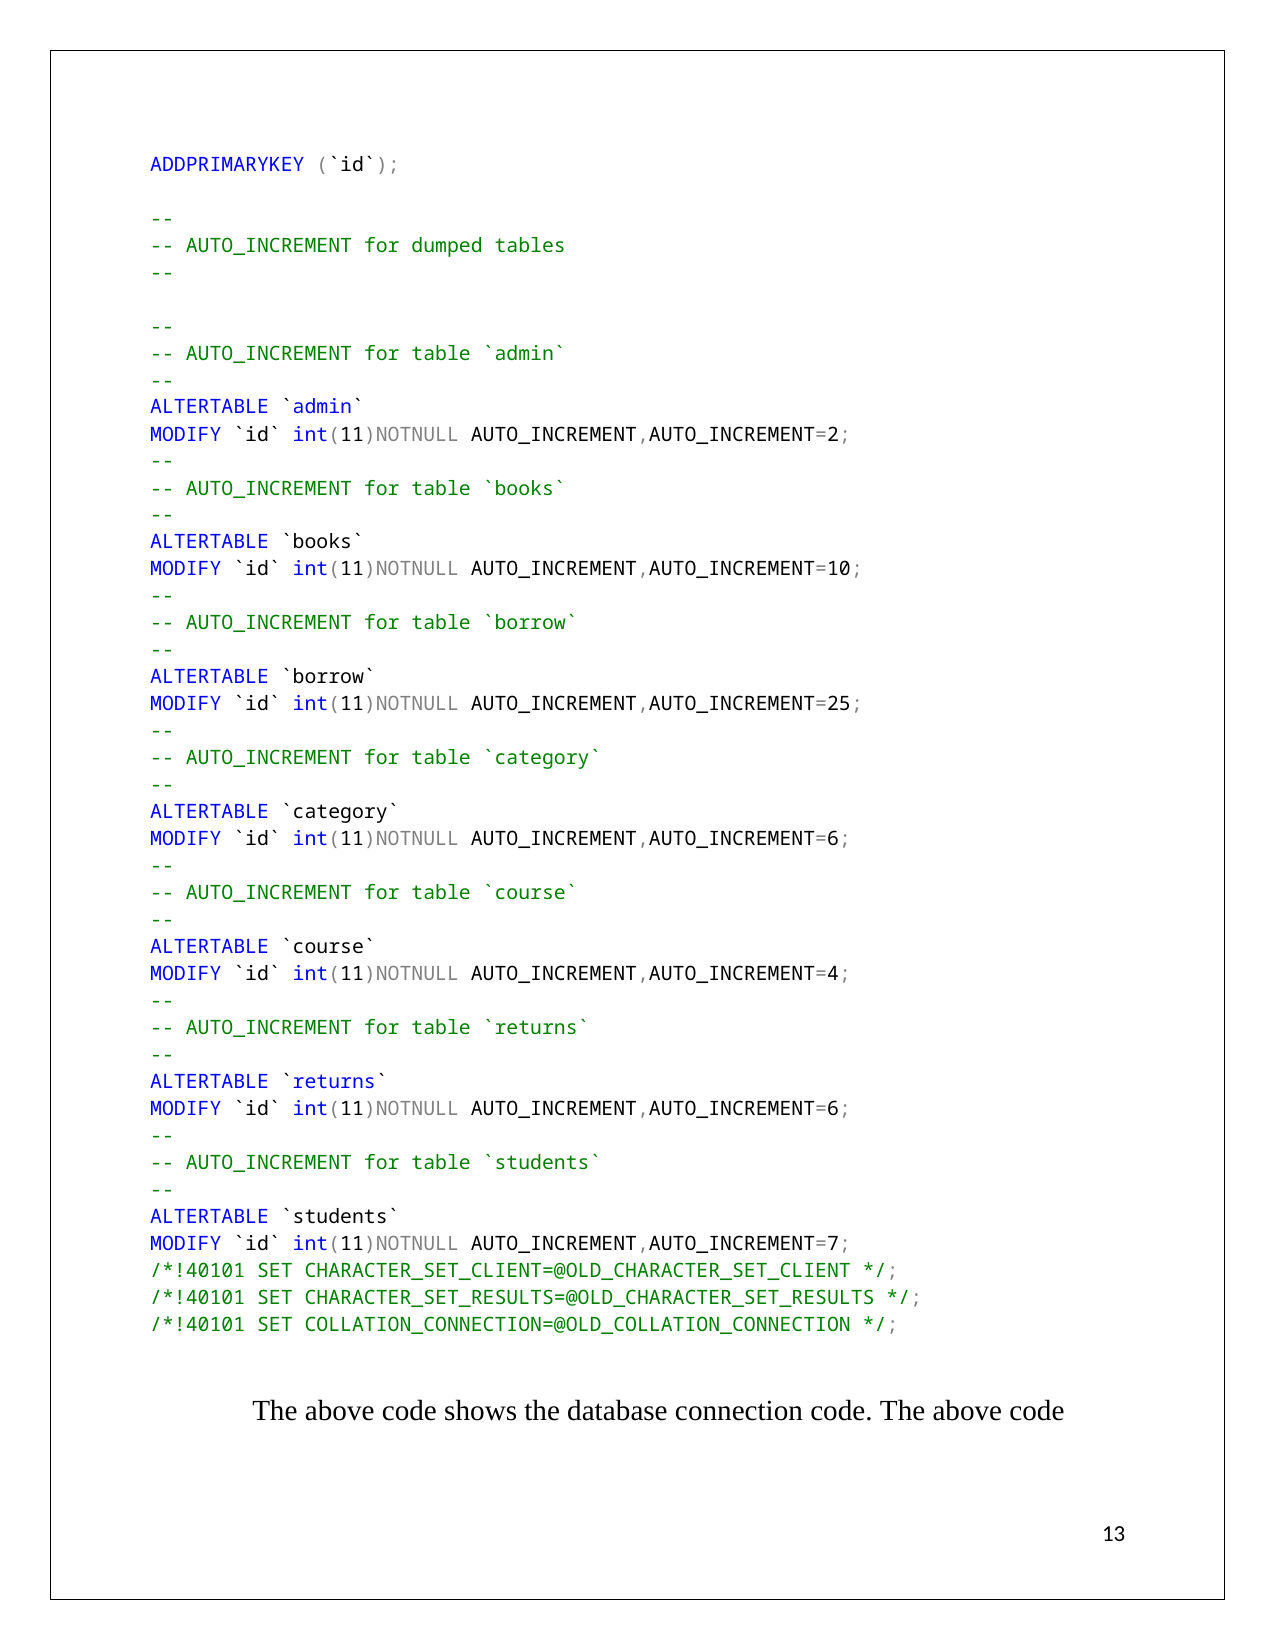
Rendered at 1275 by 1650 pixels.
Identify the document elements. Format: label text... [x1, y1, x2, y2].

text -- AUTO_INCREMENT for dumped tables [150, 231, 1125, 258]
text -- [150, 258, 1125, 285]
text -- AUTO_INCREMENT for table `students` [150, 1148, 1125, 1175]
text MODIFY `id` int(11)NOTNULL AUTO_INCREMENT,AUTO_INCREMENT=10; [150, 555, 1125, 582]
text ALTERTABLE `category` [150, 797, 1125, 824]
text -- [150, 204, 1125, 231]
text /*!40101 SET CHARACTER_SET_RESULTS=@OLD_CHARACTER_SET_RESULTS */; [150, 1283, 1125, 1310]
text -- [150, 771, 1125, 797]
text MODIFY `id` int(11)NOTNULL AUTO_INCREMENT,AUTO_INCREMENT=6; [150, 824, 1125, 851]
text ALTERTABLE `borrow` [150, 663, 1125, 689]
text -- [150, 501, 1125, 528]
text /*!40101 SET CHARACTER_SET_CLIENT=@OLD_CHARACTER_SET_CLIENT */; [150, 1256, 1125, 1283]
text -- [150, 1175, 1125, 1202]
text -- AUTO_INCREMENT for table `returns` [150, 1013, 1125, 1040]
text ALTERTABLE `course` [150, 932, 1125, 959]
text -- [150, 905, 1125, 932]
text MODIFY `id` int(11)NOTNULL AUTO_INCREMENT,AUTO_INCREMENT=6; [150, 1094, 1125, 1121]
text MODIFY `id` int(11)NOTNULL AUTO_INCREMENT,AUTO_INCREMENT=7; [150, 1229, 1125, 1256]
text -- AUTO_INCREMENT for table `borrow` [150, 609, 1125, 636]
text ALTERTABLE `students` [150, 1202, 1125, 1229]
text MODIFY `id` int(11)NOTNULL AUTO_INCREMENT,AUTO_INCREMENT=2; [150, 420, 1125, 447]
text -- [150, 312, 1125, 339]
text ALTERTABLE `returns` [150, 1067, 1125, 1094]
text -- [150, 447, 1125, 474]
text -- [150, 851, 1125, 878]
text -- AUTO_INCREMENT for table `course` [150, 878, 1125, 905]
text -- AUTO_INCREMENT for table `admin` [150, 339, 1125, 366]
text -- [150, 717, 1125, 743]
text ADDPRIMARYKEY (`id`); [150, 150, 1125, 177]
text ALTERTABLE `admin` [150, 393, 1125, 420]
text -- [150, 1040, 1125, 1067]
text -- [150, 1121, 1125, 1148]
text -- [150, 582, 1125, 609]
text -- [150, 636, 1125, 663]
text -- [150, 366, 1125, 393]
text -- [150, 986, 1125, 1013]
text -- AUTO_INCREMENT for table `category` [150, 743, 1125, 771]
text MODIFY `id` int(11)NOTNULL AUTO_INCREMENT,AUTO_INCREMENT=4; [150, 959, 1125, 986]
text ALTERTABLE `books` [150, 528, 1125, 555]
text -- AUTO_INCREMENT for table `books` [150, 474, 1125, 501]
text MODIFY `id` int(11)NOTNULL AUTO_INCREMENT,AUTO_INCREMENT=25; [150, 689, 1125, 717]
text /*!40101 SET COLLATION_CONNECTION=@OLD_COLLATION_CONNECTION */; [150, 1310, 1125, 1337]
text The above code shows the database connection code. The above code [150, 1393, 1125, 1427]
